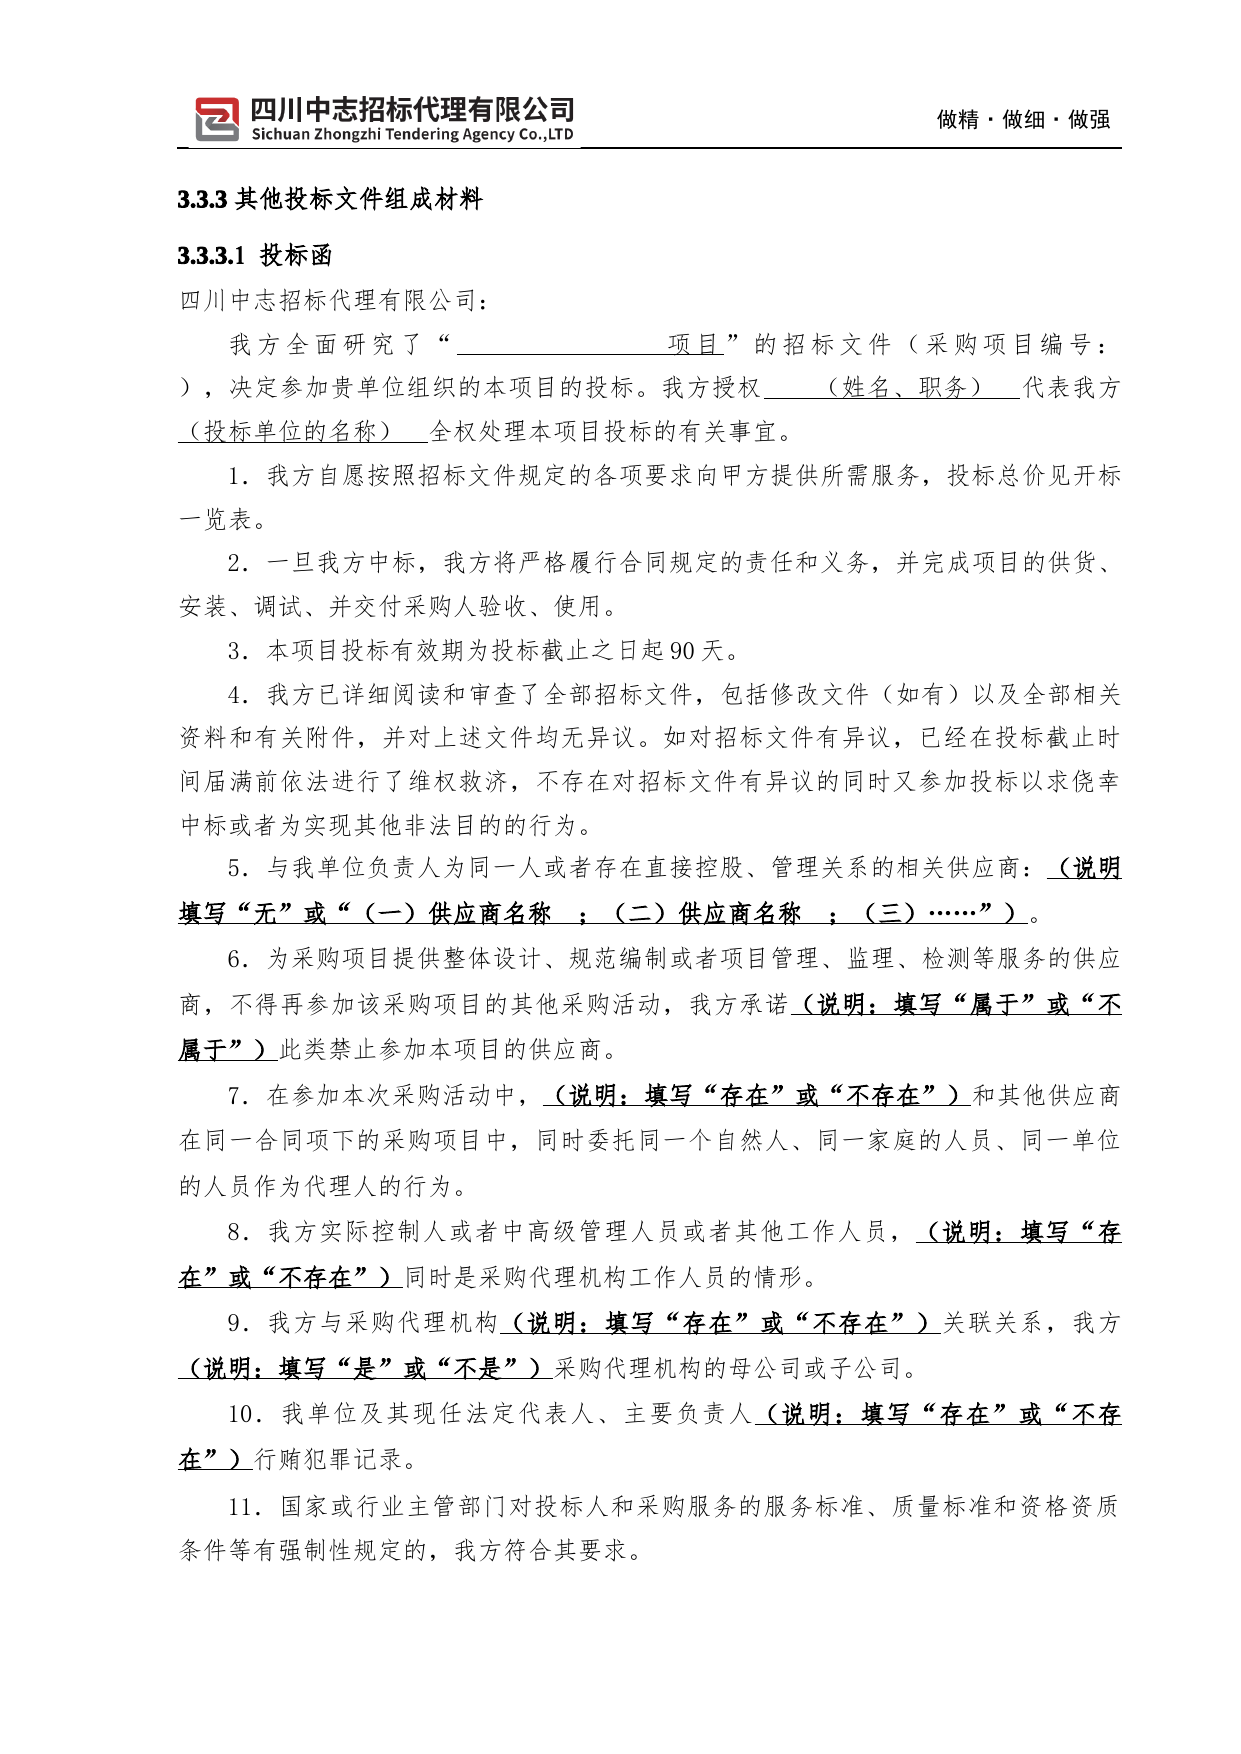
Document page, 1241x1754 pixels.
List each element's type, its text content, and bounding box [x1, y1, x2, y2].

text 我方全面研究了“ 项目”的招标文件（采购项目编号： ），决定参加贵单位组织的本项目的投标。我方授权 （姓名、职务） 代表我方 （投标单位的名称） 全权处理本项目投标的有关事宜。 [177, 318, 1122, 449]
list 投标函 [177, 220, 1122, 274]
picture [188, 88, 581, 148]
text 10．我单位及其现任法定代表人、主要负责人（说明：填写“存在”或“不存在”）行贿犯罪记录。 [177, 1389, 1122, 1480]
text 7．在参加本次采购活动中，（说明：填写“存在”或“不存在”）和其他供应商在同一合同项下的采购项目中，同时委托同一个自然人、同一家庭的人员、同一单位的人员作为代理人的行为。 [177, 1071, 1122, 1207]
text 4．我方已详细阅读和审查了全部招标文件，包括修改文件（如有）以及全部相关资料和有关附件，并对上述文件均无异议。如对招标文件有异议，已经在投标截止时间届满前依法进行了维权救济，不存在对招标文件有异议的同时又参加投标以求侥幸中标或者为实现其他非法目的的行为。 [177, 668, 1122, 843]
text 5．与我单位负责人为同一人或者存在直接控股、管理关系的相关供应商：（说明：填写“无”或“（一）供应商名称１；（二）供应商名称２；（三）……”）。 [177, 843, 1122, 934]
list 其他投标文件组成材料 [177, 175, 1122, 220]
text 6．为采购项目提供整体设计、规范编制或者项目管理、监理、检测等服务的供应商，不得再参加该采购项目的其他采购活动，我方承诺（说明：填写“属于”或“不属于”）此类禁止参加本项目的供应商。 [177, 934, 1122, 1071]
text 3．本项目投标有效期为投标截止之日起90天。 [177, 624, 1122, 668]
text 9．我方与采购代理机构（说明：填写“存在”或“不存在”）关联关系，我方（说明：填写“是”或“不是”）采购代理机构的母公司或子公司。 [177, 1298, 1122, 1389]
text 8．我方实际控制人或者中高级管理人员或者其他工作人员，（说明：填写“存在”或“不存在”）同时是采购代理机构工作人员的情形。 [177, 1207, 1122, 1298]
text 四川中志招标代理有限公司： [177, 274, 1122, 318]
text 11．国家或行业主管部门对投标人和采购服务的服务标准、质量标准和资格资质条件等有强制性规定的，我方符合其要求。 [177, 1480, 1122, 1568]
text 2．一旦我方中标，我方将严格履行合同规定的责任和义务，并完成项目的供货、安装、调试、并交付采购人验收、使用。 [177, 537, 1122, 624]
text 1．我方自愿按照招标文件规定的各项要求向甲方提供所需服务，投标总价见开标一览表。 [177, 449, 1122, 537]
